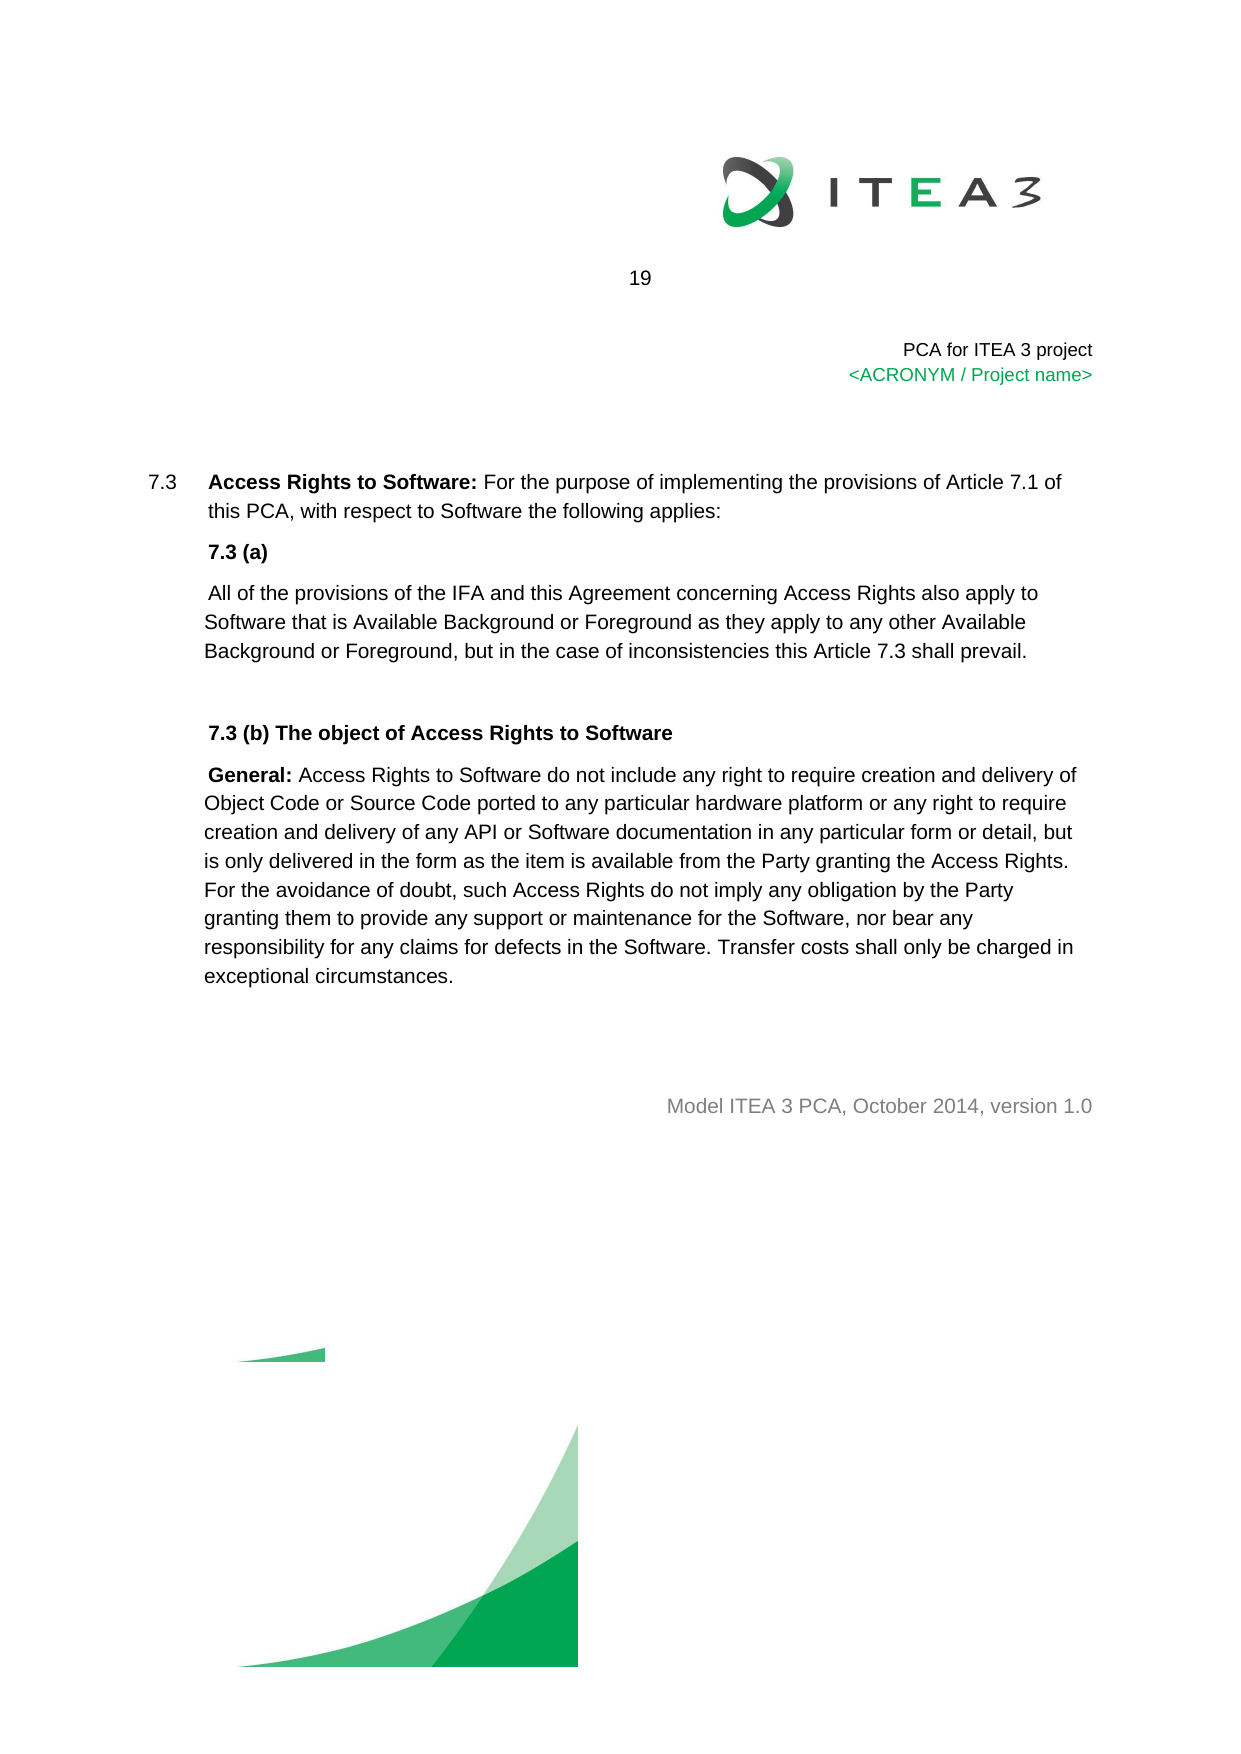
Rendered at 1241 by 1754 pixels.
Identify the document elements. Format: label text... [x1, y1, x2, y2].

text General: Access Rights to Software do not include any right to require creation and delivery of Object Code or Source Code ported to any particular hardware platform or any right to require creation and delivery of any API or Software documentation in any particular form or detail, but is only delivered in the form as the item is available from the Party granting the Access Rights. For the avoidance of doubt, such Access Rights do not imply any obligation by the Party granting them to provide any support or maintenance for the Software, nor bear any responsibility for any claims for defects in the Software. Transfer costs shall only be charged in exceptional circumstances. [204, 762, 1092, 988]
text 7.3 (b) The object of Access Rights to Software [208, 721, 1092, 745]
picture [651, 87, 1093, 286]
text 7.3 (a) [204, 540, 1092, 564]
text 7.3 Access Rights to Software: For the purpose of implementing the provisions of Article 7.1 of this PCA, with respect to Software the following applies: [148, 470, 1092, 523]
text All of the provisions of the IFA and this Agreement concerning Access Rights also apply to Software that is Available Background or Foreground as they apply to any other Available Background or Foreground, but in the case of inconsistencies this Article 7.3 shall prevail. [204, 581, 1092, 663]
picture [147, 1399, 578, 1667]
picture [147, 1094, 325, 1362]
